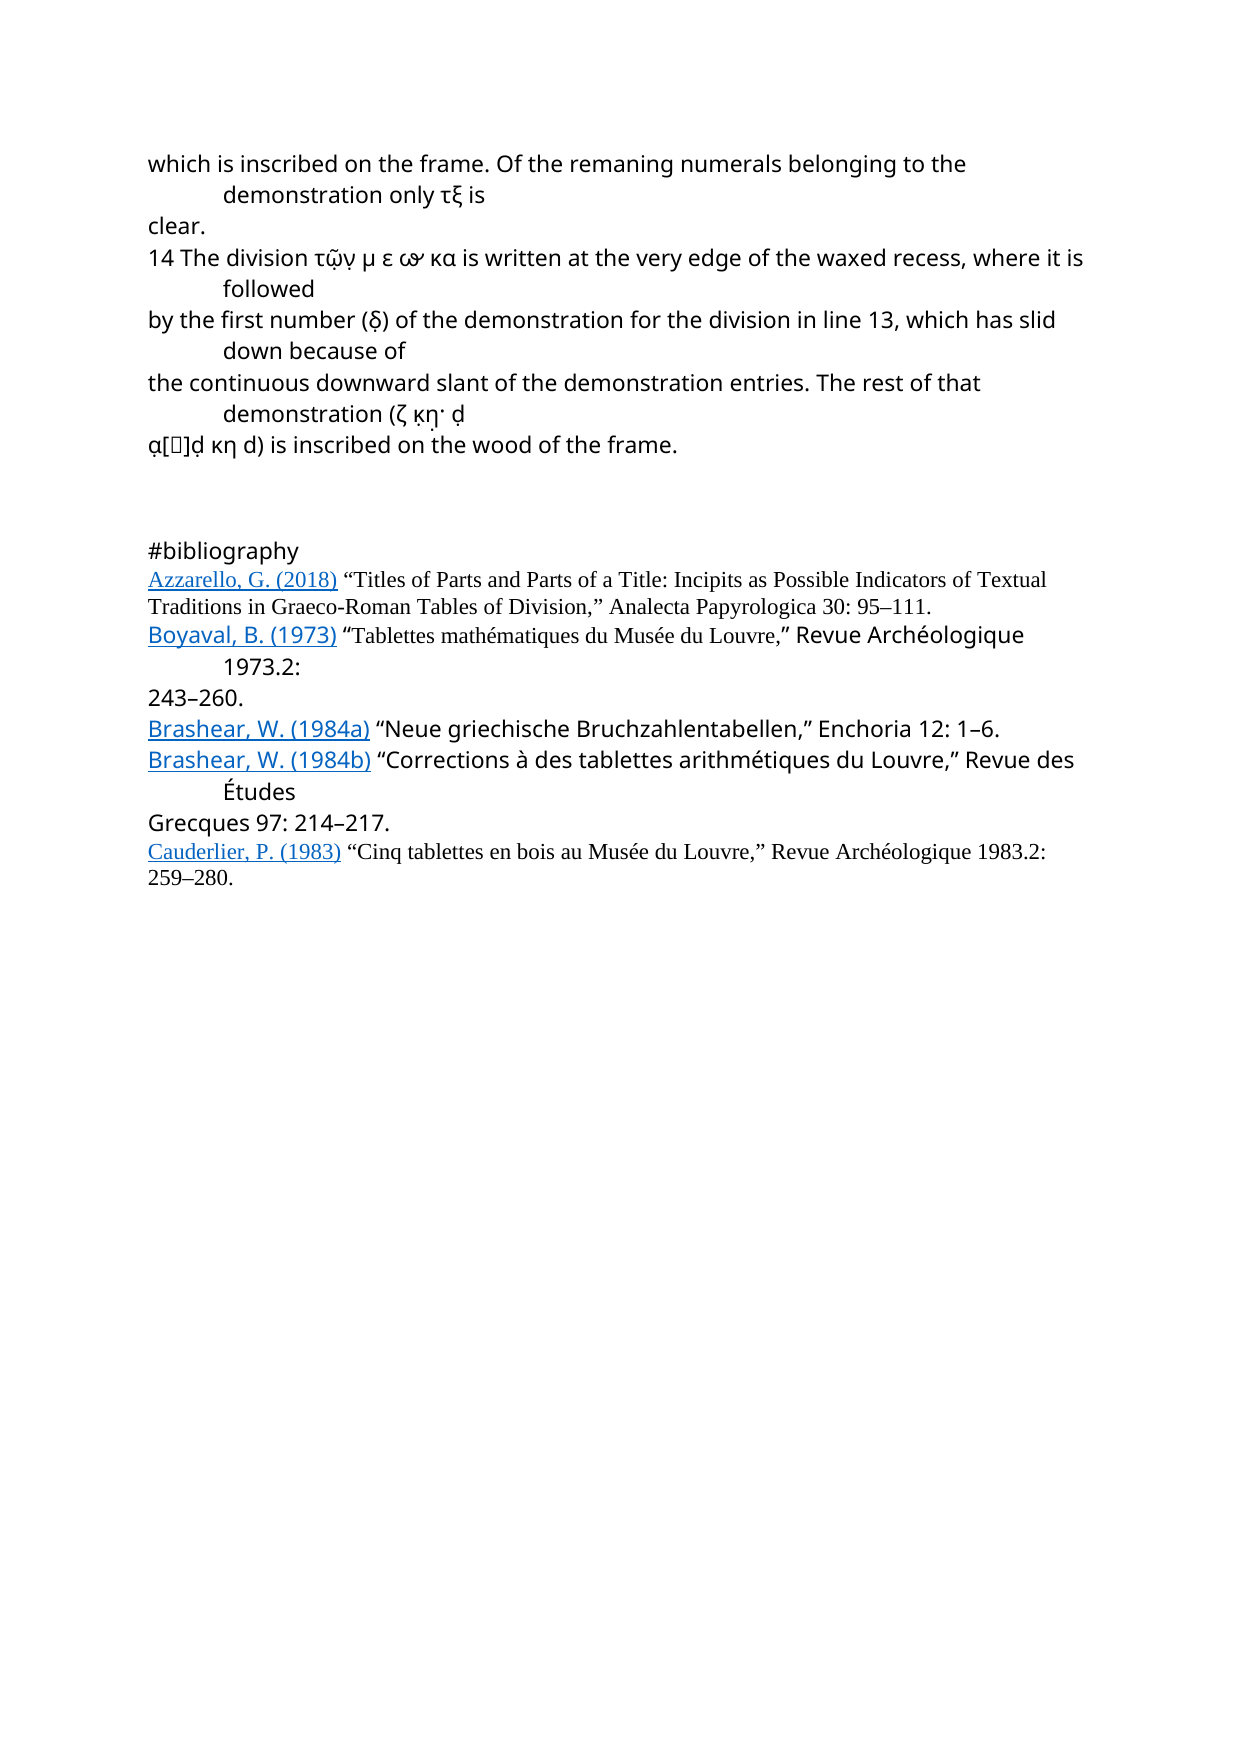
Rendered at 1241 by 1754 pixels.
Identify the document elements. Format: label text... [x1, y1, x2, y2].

text clear. [148, 210, 1092, 241]
text Grecques 97: 214–217. [148, 807, 1092, 838]
text #bibliography [148, 529, 1092, 566]
text Azzarello, G. (2018) “Titles of Parts and Parts of a Title: Incipits as Possible Indicators of Textual [148, 566, 1092, 593]
text Cauderlier, P. (1983) “Cinq tablettes en bois au Musée du Louvre,” Revue Archéologique 1983.2: 259–280. [148, 838, 1092, 891]
text which is inscribed on the frame. Of the remaning numerals belonging to the demonstration only τξ is [148, 148, 1092, 210]
text Traditions in Graeco-Roman Tables of Division,” Analecta Papyrologica 30: 95–111. [148, 593, 1092, 619]
text 14 The division τῶ̣ν̣ μ ε 𐅷 κα is written at the very edge of the waxed recess, where it is followed [148, 241, 1092, 304]
text 243–260. [148, 682, 1092, 713]
text Brashear, W. (1984a) “Neue griechische Bruchzahlentabellen,” Enchoria 12: 1–6. [148, 713, 1092, 744]
text by the first number (δ̣) of the demonstration for the division in line 13, which has slid down because of [148, 304, 1092, 366]
text the continuous downward slant of the demonstration entries. The rest of that demonstration (ζ κ̣η̣· ḍ [148, 366, 1092, 429]
text α̣[]ḍ κη d) is inscribed on the wood of the frame. [148, 429, 1092, 460]
text Brashear, W. (1984b) “Corrections à des tablettes arithmétiques du Louvre,” Revue des Études [148, 744, 1092, 807]
text Boyaval, B. (1973) “Tablettes mathématiques du Musée du Louvre,” Revue Archéologique 1973.2: [148, 619, 1092, 682]
